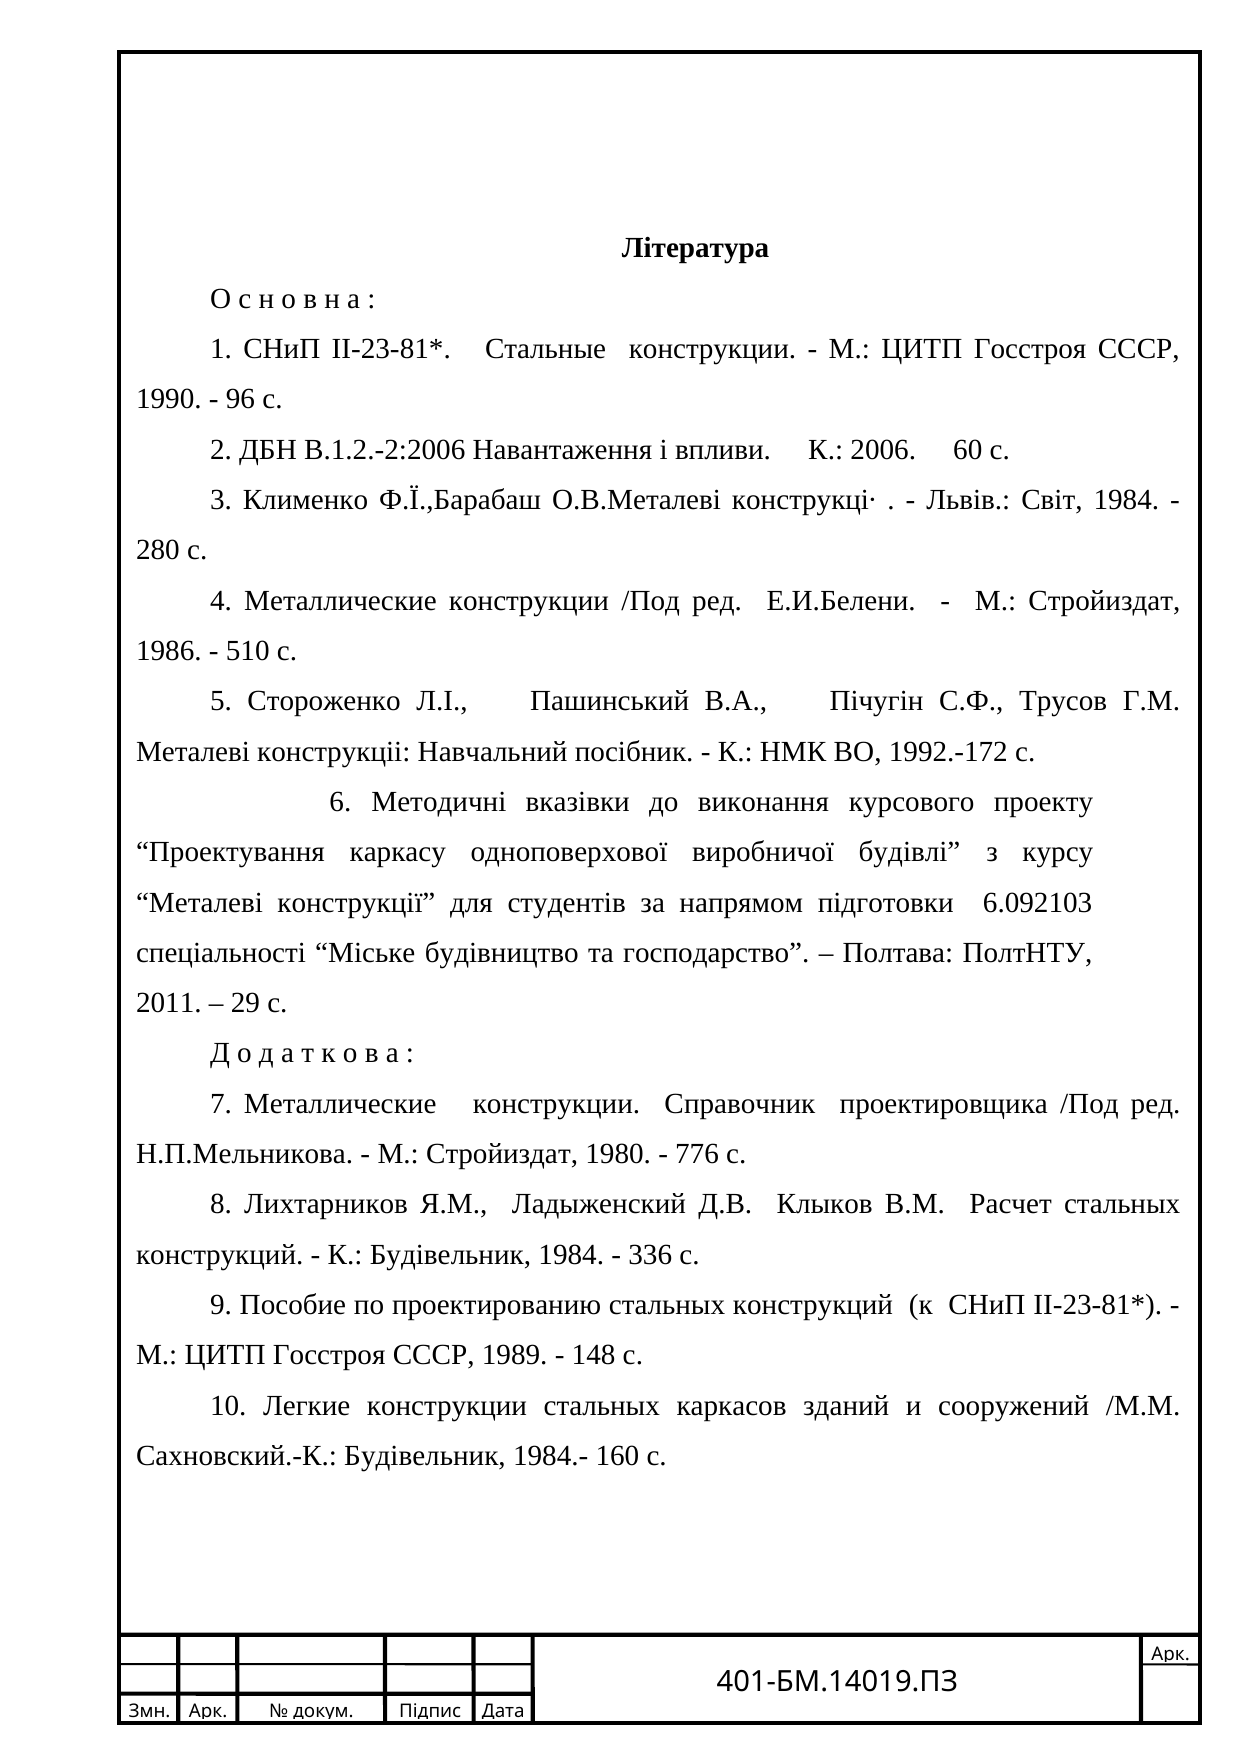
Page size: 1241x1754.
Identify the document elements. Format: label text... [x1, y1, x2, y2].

text 7. Металлические конструкции. Справочник проектировщика /Под ред. Н.П.Мельникова. - М.: Стройиздат, 1980. - 776 с. [136, 1086, 1181, 1170]
text 9. Пособие по проектированию стальных конструкций (к СНиП ІІ-23-81*). - М.: ЦИТП Госстроя СССР, 1989. - 148 с. [136, 1287, 1181, 1371]
text 2. ДБН В.1.2.-2:2006 Навантаження і впливи.  К.: 2006.  60 с. [136, 432, 1181, 465]
text 4. Металлические конструкции /Под ред. Е.И.Белени. - М.: Стройиздат, 1986. - 510 с. [136, 583, 1181, 667]
text 3. Клименко Ф.Ї.,Барабаш О.В.Металеві конструкці∙ . - Львів.: Світ, 1984. - 280 с. [136, 482, 1181, 566]
text О с н о в н а : [136, 281, 1181, 314]
text 5. Стороженко Л.І., Пашинський В.А., Пічугін С.Ф., Трусов Г.М. Металеві конструкціі: Навчальний посібник. - К.: НМК ВО, 1992.-172 с. [136, 683, 1181, 767]
text Д о д а т к о в а : [136, 1036, 1181, 1069]
text 1. СНиП ІІ-23-81*. Стальные конструкции. - М.: ЦИТП Госстроя СССР, 1990. - 96 с. [136, 331, 1181, 415]
text Література [136, 231, 1181, 264]
text 8. Лихтарников Я.М., Ладыженский Д.В. Клыков В.М. Расчет стальных конструкций. - К.: Будівельник, 1984. - 336 с. [136, 1187, 1181, 1270]
text 10. Легкие конструкции стальных каркасов зданий и сооружений /М.М. Сахновский.-К.: Будівельник, 1984.- 160 с. [136, 1388, 1181, 1472]
text 6. Методичні вказівки до виконання курсового проекту “Проектування каркасу одноповерхової виробничої будівлі” з курсу “Металеві конструкції” для студентів за напрямом підготовки 6.092103 спеціальності “Міське будівництво та господарство”. – Полтава: ПолтНТУ, 2011. – 29 с. [136, 784, 1093, 1019]
